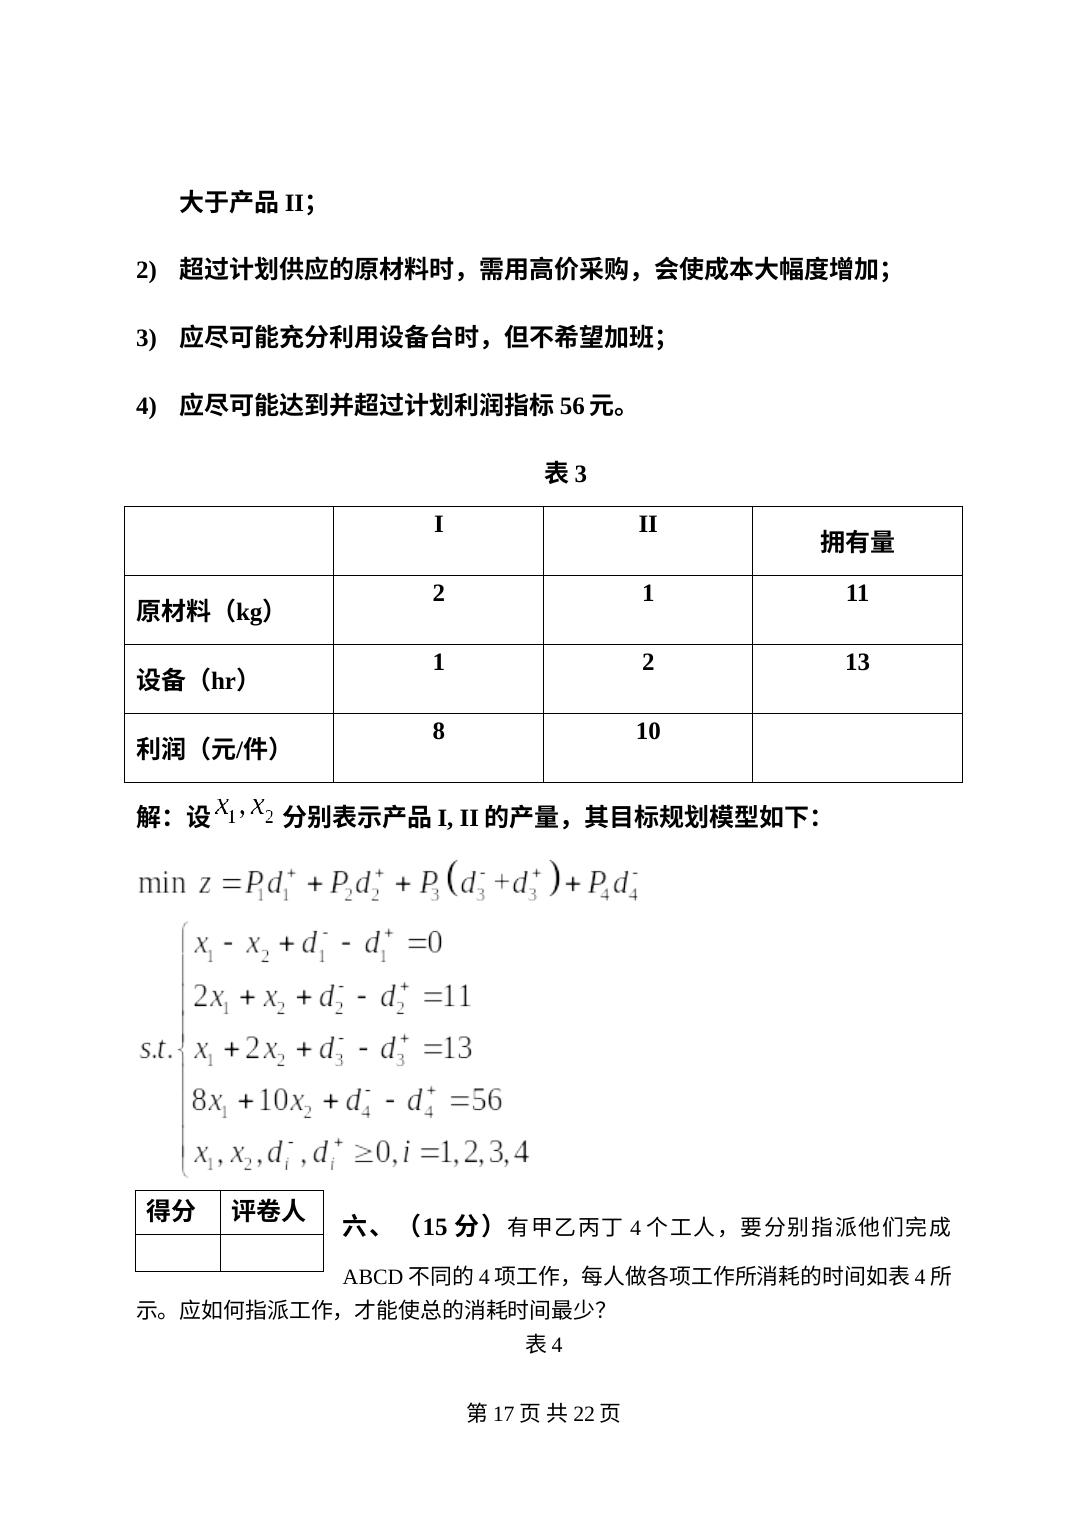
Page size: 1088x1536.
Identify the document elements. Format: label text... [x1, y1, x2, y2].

table_cell 10 [544, 714, 752, 782]
table_cell 8 [334, 714, 543, 782]
table_cell 13 [753, 645, 962, 713]
table_cell 11 [753, 576, 962, 644]
text 解：设 分别表示产品I, II的产量，其目标规划模型如下： [136, 783, 952, 851]
table_cell [753, 714, 962, 782]
table_header [125, 507, 333, 575]
table_header I [334, 507, 543, 575]
table_cell 2 [334, 576, 543, 644]
table_cell 1 [334, 645, 543, 713]
table_cell 原材料（kg） [125, 576, 333, 644]
table_cell [136, 1235, 220, 1271]
table_cell 利润（元/件） [125, 714, 333, 782]
text 表4 [136, 1326, 952, 1360]
list 超过计划供应的原材料时，需用高价采购，会使成本大幅度增加； [136, 234, 952, 302]
table_cell [221, 1235, 323, 1271]
table_cell 1 [544, 576, 752, 644]
list 应尽可能充分利用设备台时，但不希望加班； [136, 302, 952, 370]
table_cell 2 [544, 645, 752, 713]
table_cell 设备（hr） [125, 645, 333, 713]
table_header II [544, 507, 752, 575]
table_header 拥有量 [753, 507, 962, 575]
text 表3 [179, 438, 952, 506]
table_header 得分 [136, 1191, 220, 1234]
table_header 评卷人 [221, 1191, 323, 1234]
list 应尽可能达到并超过计划利润指标56元。 [136, 370, 952, 438]
text 六、（15分）有甲乙丙丁4个工人，要分别指派他们完成ABCD 不同的4项工作，每人做各项工作所消耗的时间如表4所示。应如何指派工作，才能使总的消耗时间最少？ [136, 1190, 952, 1326]
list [136, 166, 952, 234]
